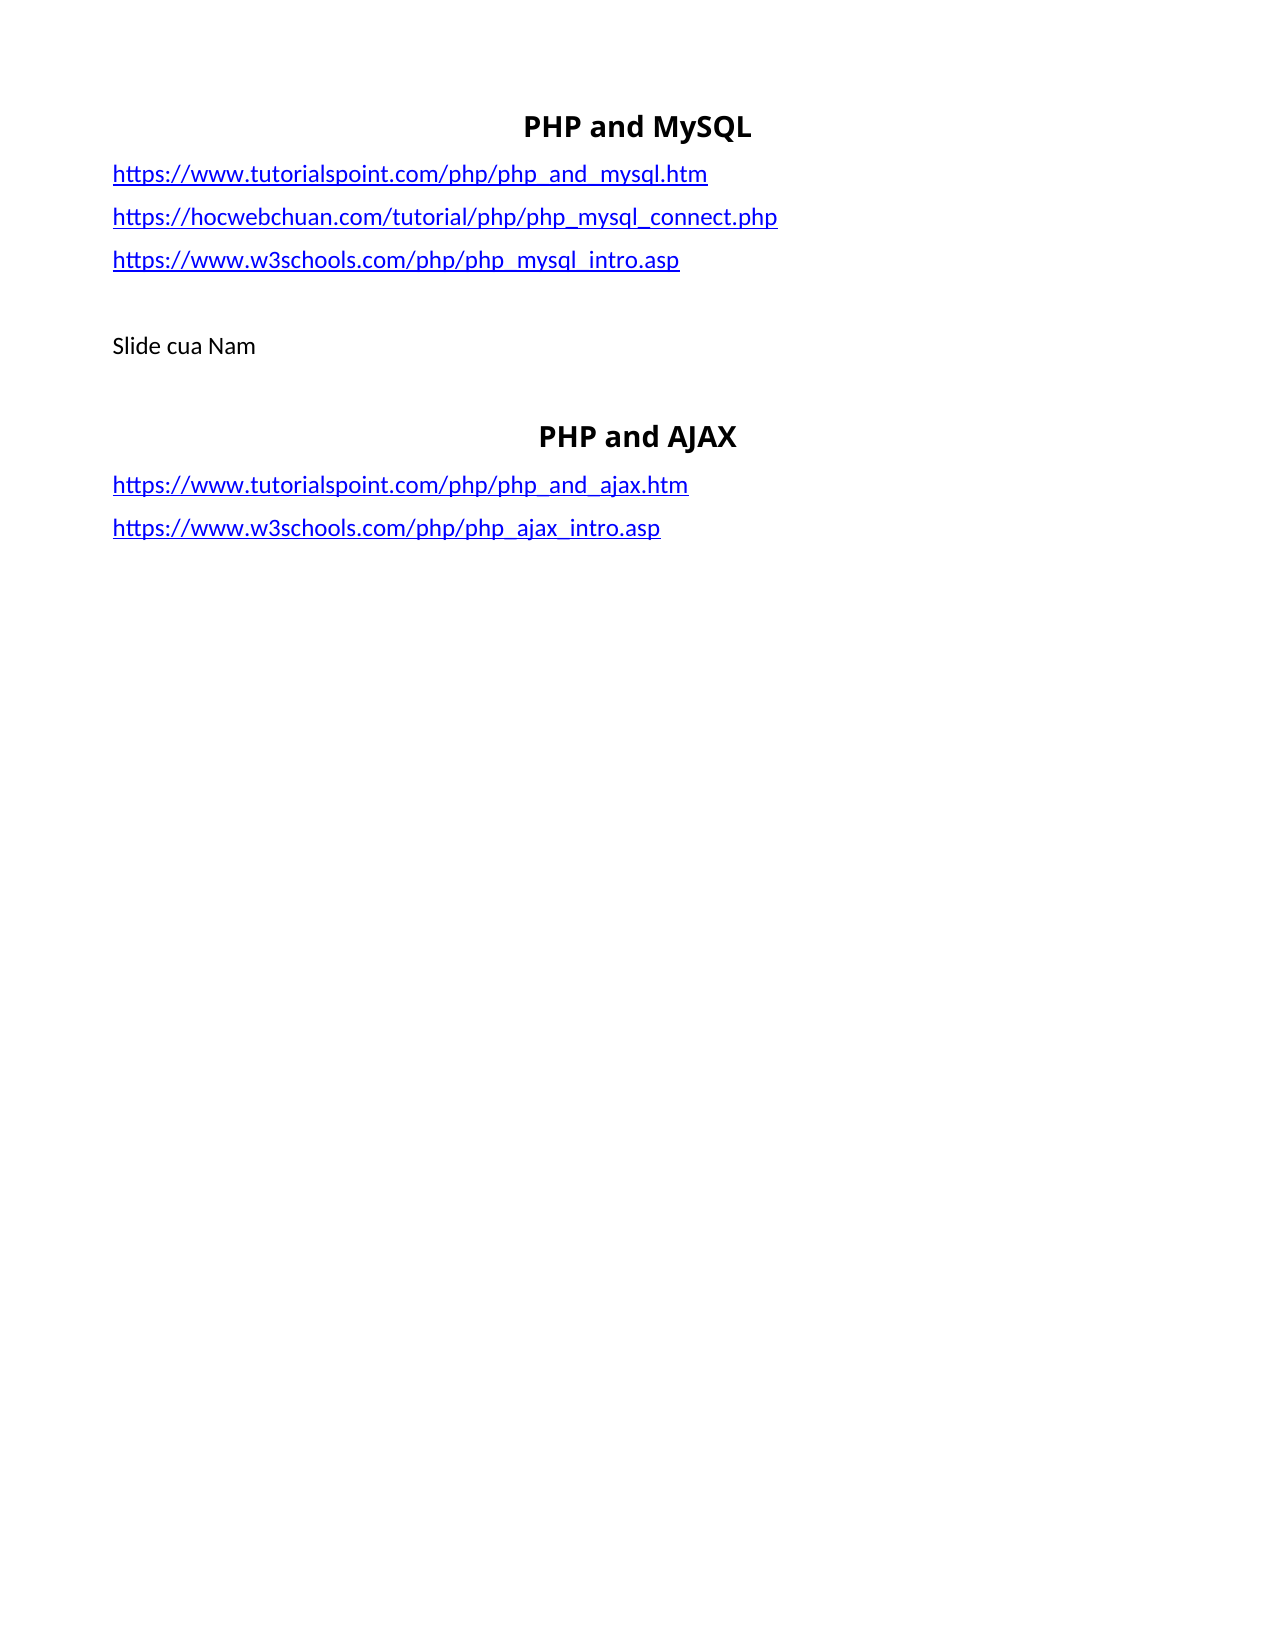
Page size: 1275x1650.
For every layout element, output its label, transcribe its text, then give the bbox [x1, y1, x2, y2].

subtitle PHP and AJAX [112, 417, 1162, 456]
text Slide cua Nam [112, 331, 1162, 361]
text https://www.w3schools.com/php/php_ajax_intro.asp [112, 512, 1162, 542]
subtitle PHP and MySQL [112, 106, 1162, 146]
text https://www.w3schools.com/php/php_mysql_intro.asp [112, 244, 1162, 275]
text https://hocwebchuan.com/tutorial/php/php_mysql_connect.php [112, 201, 1162, 232]
text https://www.tutorialspoint.com/php/php_and_ajax.htm [112, 469, 1162, 499]
text https://www.tutorialspoint.com/php/php_and_mysql.htm [112, 158, 1162, 189]
